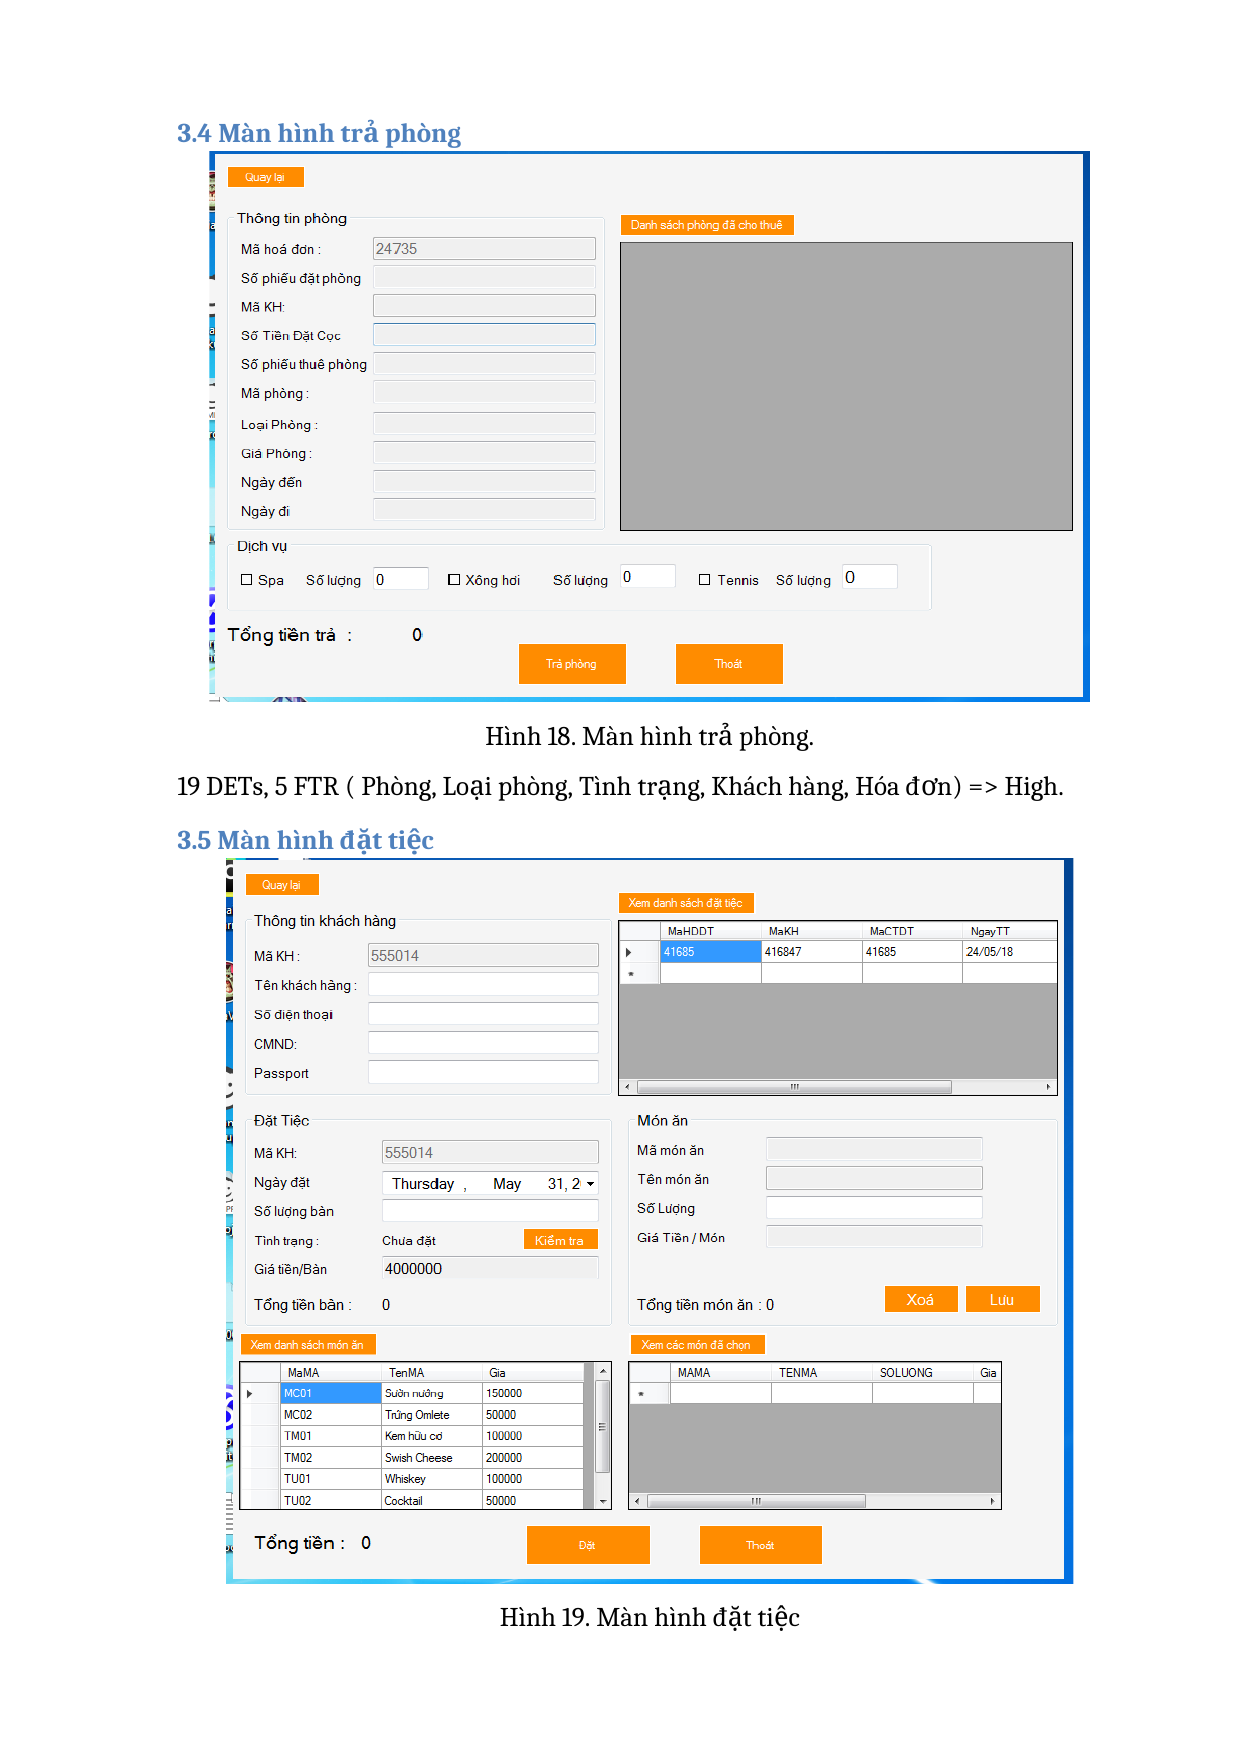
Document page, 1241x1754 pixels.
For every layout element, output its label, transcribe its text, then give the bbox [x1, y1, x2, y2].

text Hình 18. Màn hình trả phòng. [177, 721, 1122, 752]
picture [209, 151, 1090, 702]
text Hình 19. Màn hình đặt tiệc [177, 1602, 1122, 1633]
text 19 DETs, 5 FTR ( Phòng, Loại phòng, Tình trạng, Khách hàng, Hóa đơn) => High. [177, 771, 1122, 802]
picture [226, 858, 1074, 1584]
subtitle 3.4 Màn hình trả phòng [177, 118, 1122, 149]
subtitle 3.5 Màn hình đặt tiệc [177, 825, 1122, 856]
